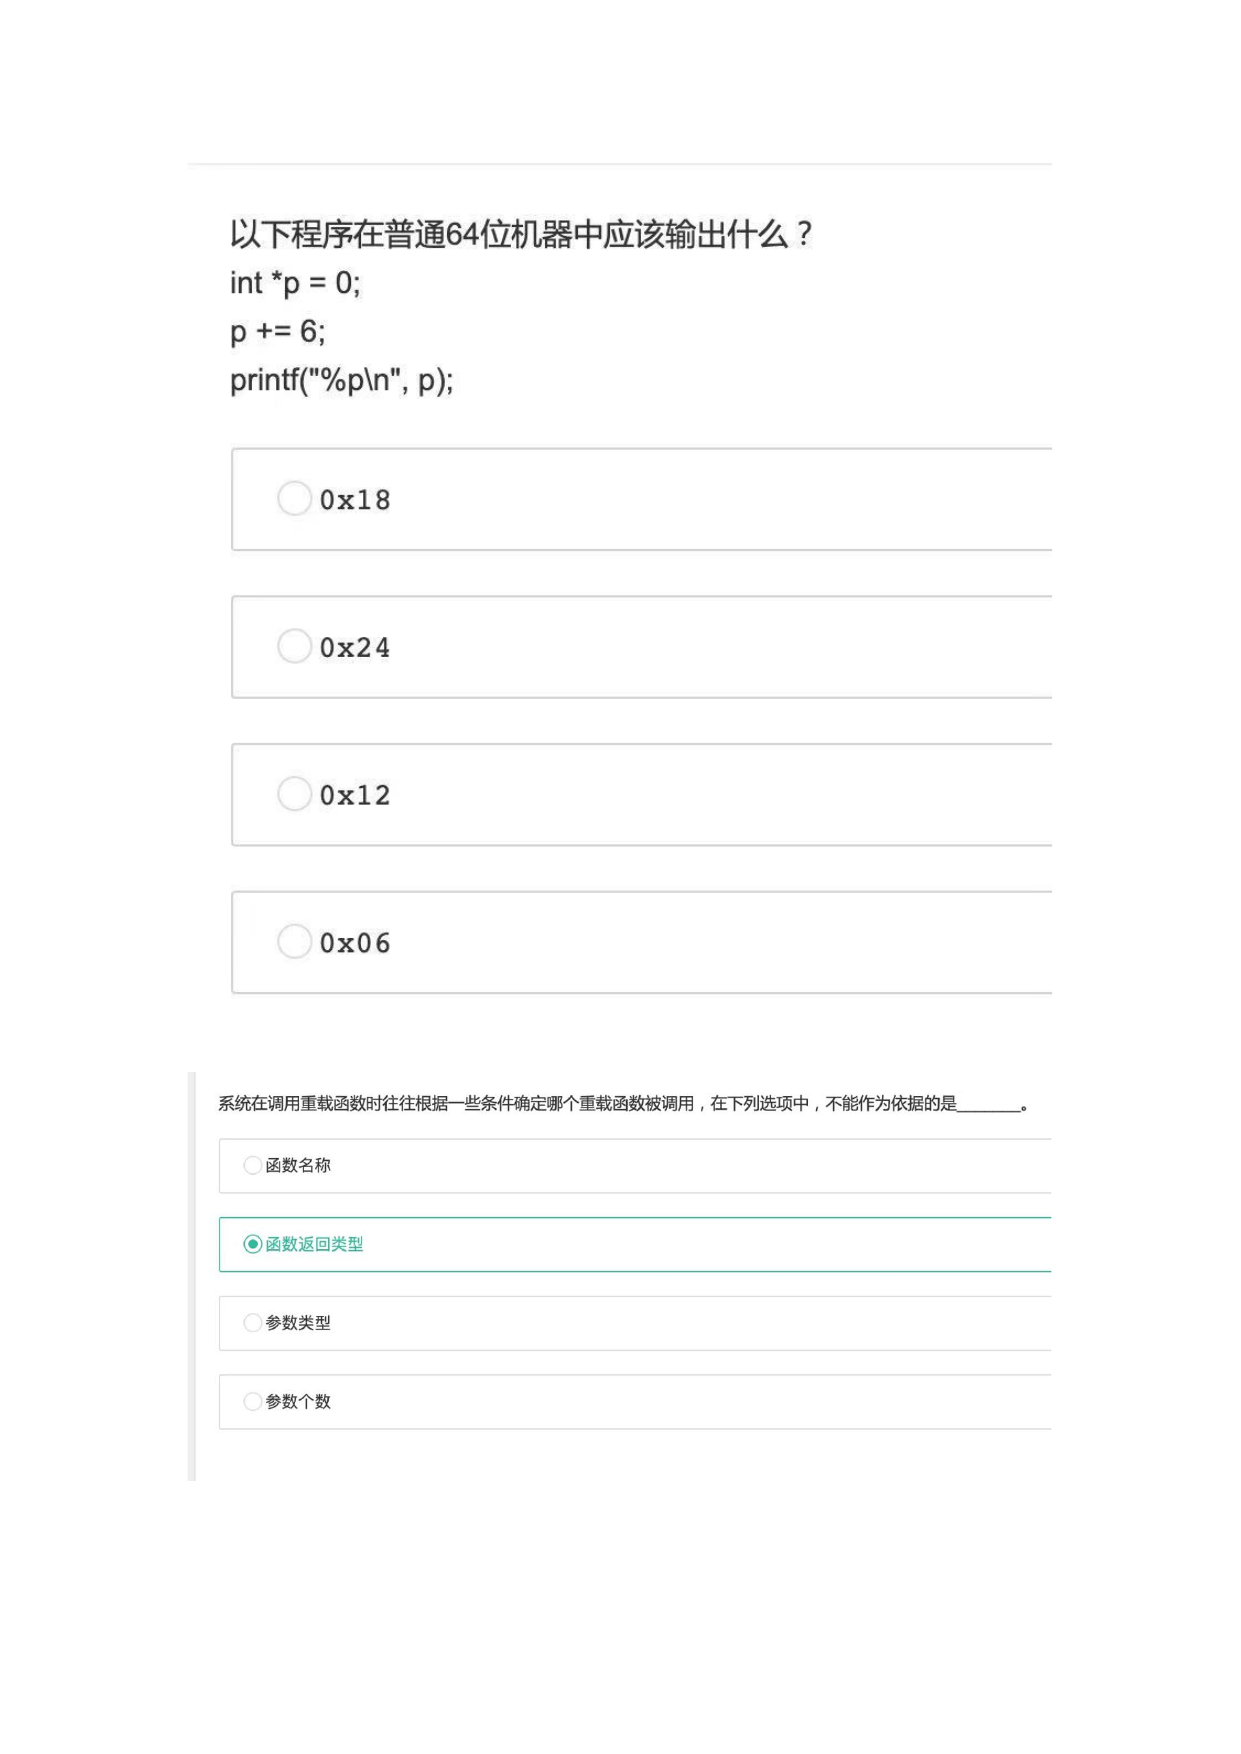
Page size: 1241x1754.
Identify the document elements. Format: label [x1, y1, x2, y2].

picture [187, 1072, 1052, 1481]
picture [187, 162, 1053, 1056]
